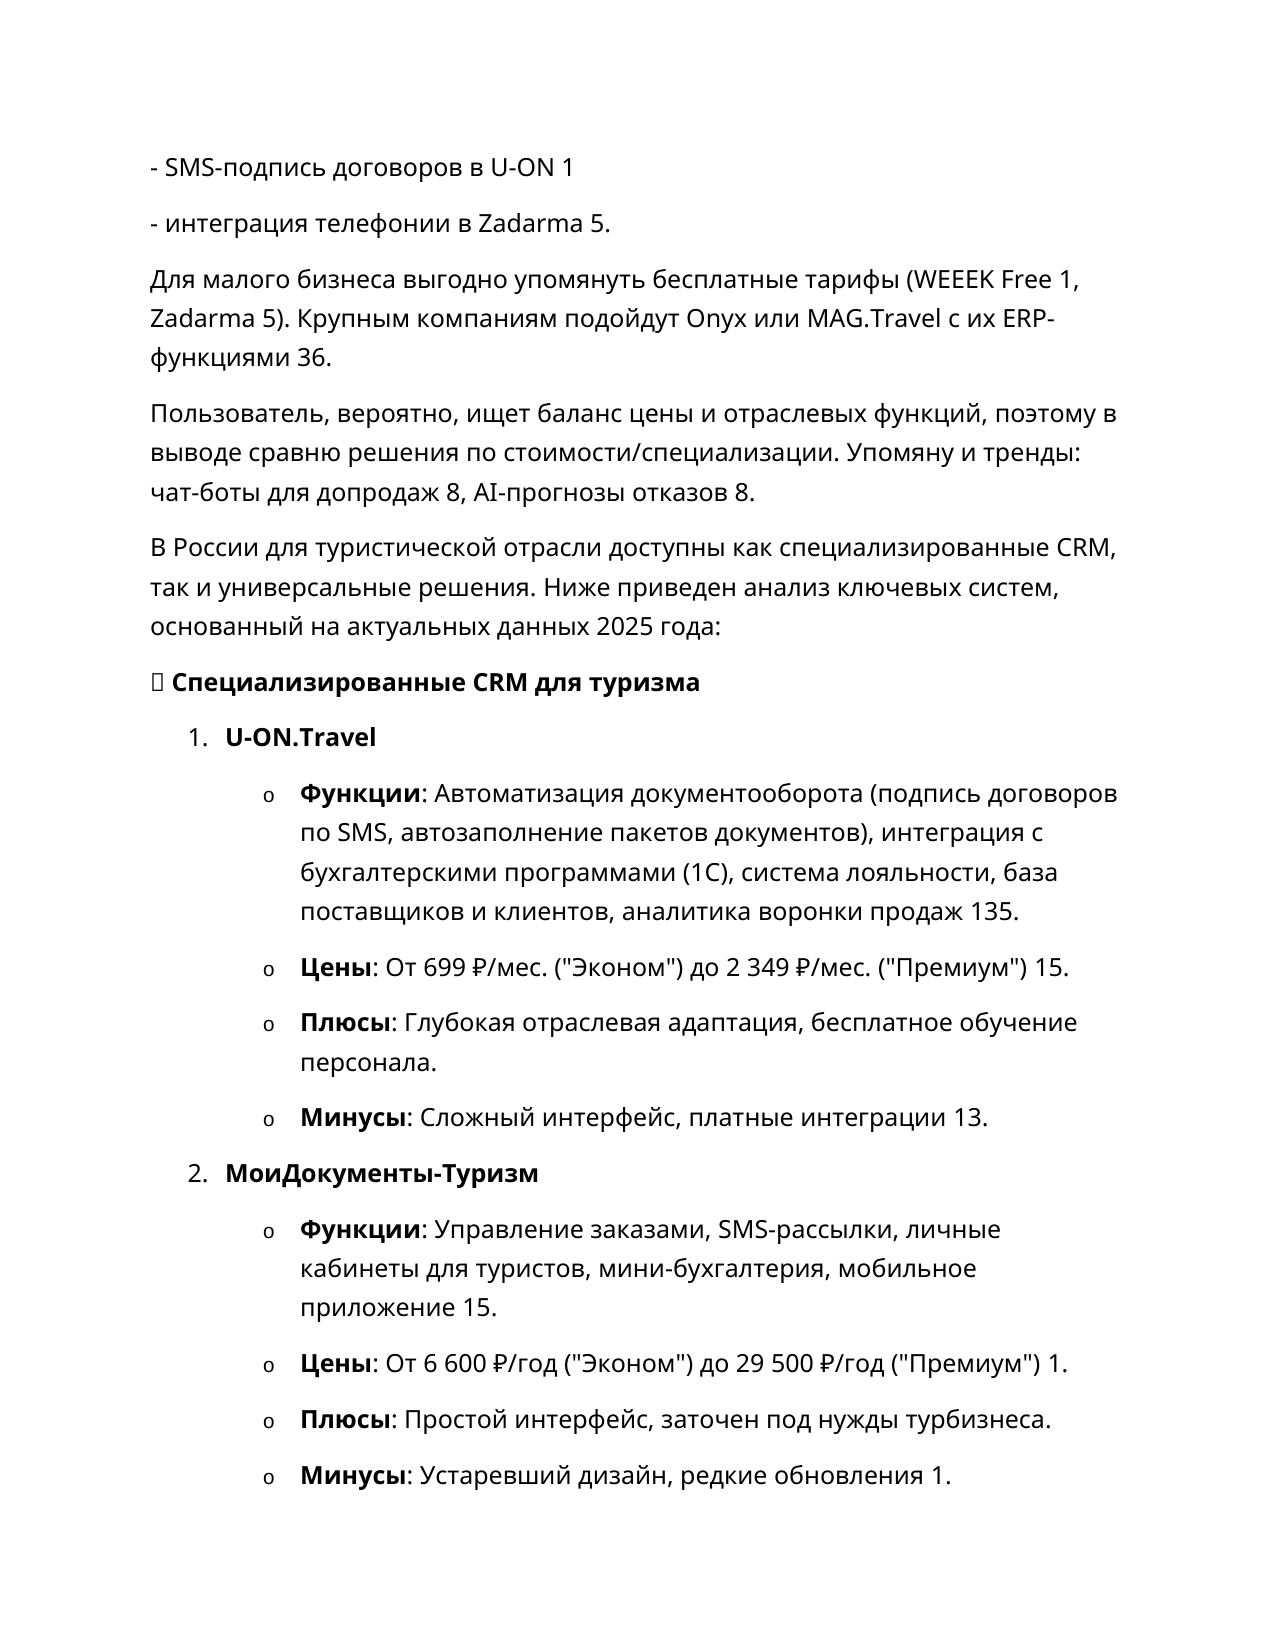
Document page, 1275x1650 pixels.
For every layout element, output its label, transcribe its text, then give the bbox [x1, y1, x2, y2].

list Минусы: Устаревший дизайн, редкие обновления 1. [262, 1457, 1125, 1492]
text Для малого бизнеса выгодно упомянуть бесплатные тарифы (WEEEK Free 1, Zadarma 5). Крупным компаниям подойдут Onyx или MAG.Travel с их ERP-функциями 36. [150, 262, 1125, 374]
list Цены: От 6 600 ₽/год ("Эконом") до 29 500 ₽/год ("Премиум") 1. [262, 1346, 1125, 1380]
list Плюсы: Глубокая отраслевая адаптация, бесплатное обучение персонала. [262, 1005, 1125, 1078]
text 🧩 Специализированные CRM для туризма [150, 664, 1125, 698]
text - интеграция телефонии в Zadarma 5. [150, 206, 1125, 240]
list Минусы: Сложный интерфейс, платные интеграции 13. [262, 1100, 1125, 1134]
text - SMS-подпись договоров в U-ON 1 [150, 150, 1125, 184]
list МоиДокументы-Туризм [187, 1156, 1125, 1190]
list Плюсы: Простой интерфейс, заточен под нужды турбизнеса. [262, 1402, 1125, 1436]
list U-ON.Travel [187, 720, 1125, 754]
list Функции: Управление заказами, SMS-рассылки, личные кабинеты для туристов, мини-бухгалтерия, мобильное приложение 15. [262, 1212, 1125, 1324]
list Цены: От 699 ₽/мес. ("Эконом") до 2 349 ₽/мес. ("Премиум") 15. [262, 949, 1125, 983]
text Пользователь, вероятно, ищет баланс цены и отраслевых функций, поэтому в выводе сравню решения по стоимости/специализации. Упомяну и тренды: чат-боты для допродаж 8, AI-прогнозы отказов 8. [150, 396, 1125, 508]
text В России для туристической отрасли доступны как специализированные CRM, так и универсальные решения. Ниже приведен анализ ключевых систем, основанный на актуальных данных 2025 года: [150, 530, 1125, 642]
list Функции: Автоматизация документооборота (подпись договоров по SMS, автозаполнение пакетов документов), интеграция с бухгалтерскими программами (1С), система лояльности, база поставщиков и клиентов, аналитика воронки продаж 135. [262, 776, 1125, 927]
